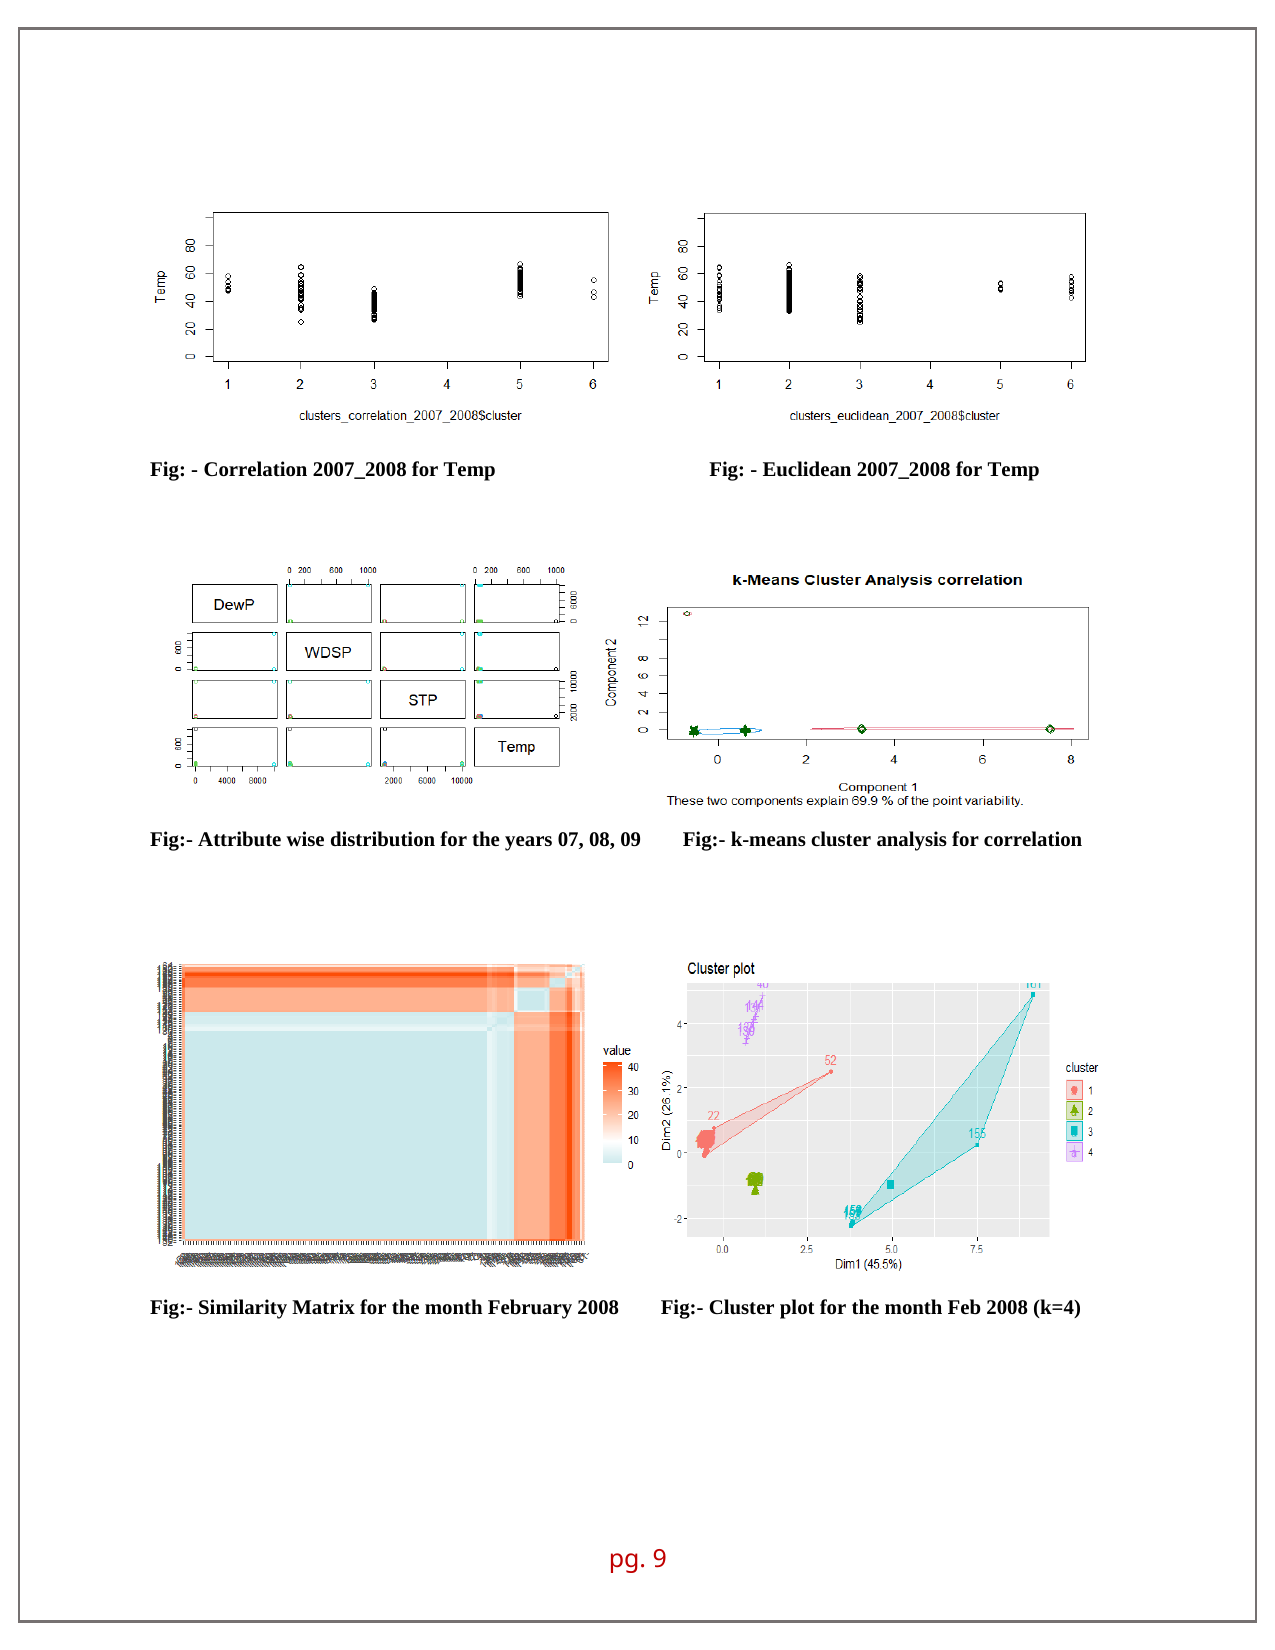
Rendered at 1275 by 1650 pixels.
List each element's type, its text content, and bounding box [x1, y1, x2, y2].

text Fig: - Correlation 2007_2008 for Temp Fig: - Euclidean 2007_2008 for Temp [150, 457, 1125, 481]
picture [150, 150, 639, 439]
text Fig:- Similarity Matrix for the month February 2008 Fig:- Cluster plot for the month Feb 2008 (k=4) [150, 1295, 1125, 1319]
text Fig:- Attribute wise distribution for the years 07, 08, 09 Fig:- k-means cluster analysis for correlation [150, 827, 1125, 851]
picture [150, 542, 1123, 808]
picture [644, 150, 1116, 439]
picture [655, 954, 1109, 1277]
picture [150, 957, 650, 1277]
